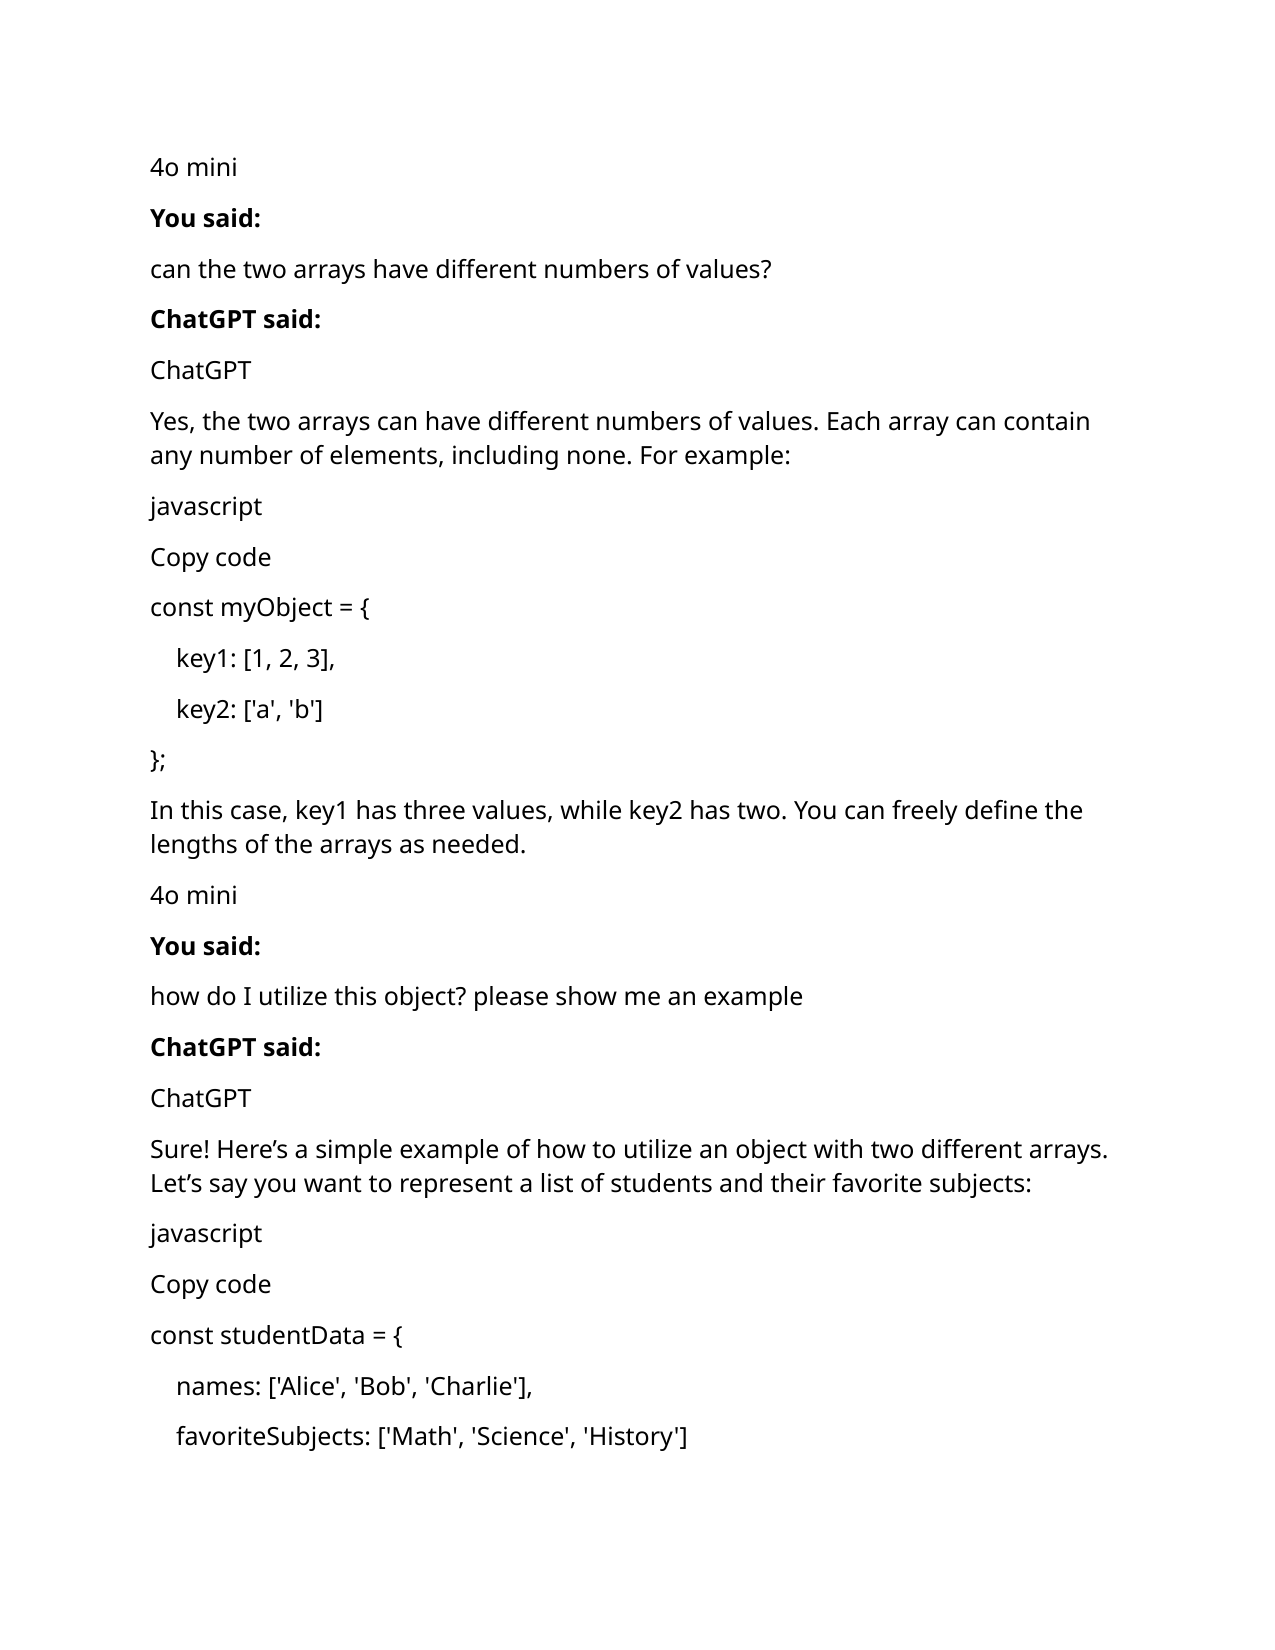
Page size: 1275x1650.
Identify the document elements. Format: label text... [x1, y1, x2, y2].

text In this case, key1 has three values, while key2 has two. You can freely define the lengths of the arrays as needed. [150, 793, 1125, 861]
text javascript [150, 488, 1125, 522]
text 4o mini [150, 150, 1125, 184]
text ChatGPT [150, 353, 1125, 387]
text You said: [150, 928, 1125, 962]
text javascript [150, 1216, 1125, 1250]
text ChatGPT said: [150, 1030, 1125, 1064]
text Copy code [150, 1267, 1125, 1301]
text ChatGPT said: [150, 302, 1125, 336]
text const myObject = { [150, 590, 1125, 624]
text const studentData = { [150, 1317, 1125, 1352]
text }; [150, 742, 1125, 776]
text Copy code [150, 539, 1125, 573]
text ChatGPT [150, 1081, 1125, 1114]
text key1: [1, 2, 3], [150, 641, 1125, 675]
text 4o mini [150, 878, 1125, 912]
text Yes, the two arrays can have different numbers of values. Each array can contain any number of elements, including none. For example: [150, 404, 1125, 472]
text Sure! Here’s a simple example of how to utilize an object with two different arrays. Let’s say you want to represent a list of students and their favorite subjects: [150, 1131, 1125, 1199]
text how do I utilize this object? please show me an example [150, 979, 1125, 1013]
text key2: ['a', 'b'] [150, 691, 1125, 725]
text names: ['Alice', 'Bob', 'Charlie'], [150, 1368, 1125, 1402]
text can the two arrays have different numbers of values? [150, 251, 1125, 286]
text favoriteSubjects: ['Math', 'Science', 'History'] [150, 1419, 1125, 1453]
text You said: [150, 201, 1125, 235]
